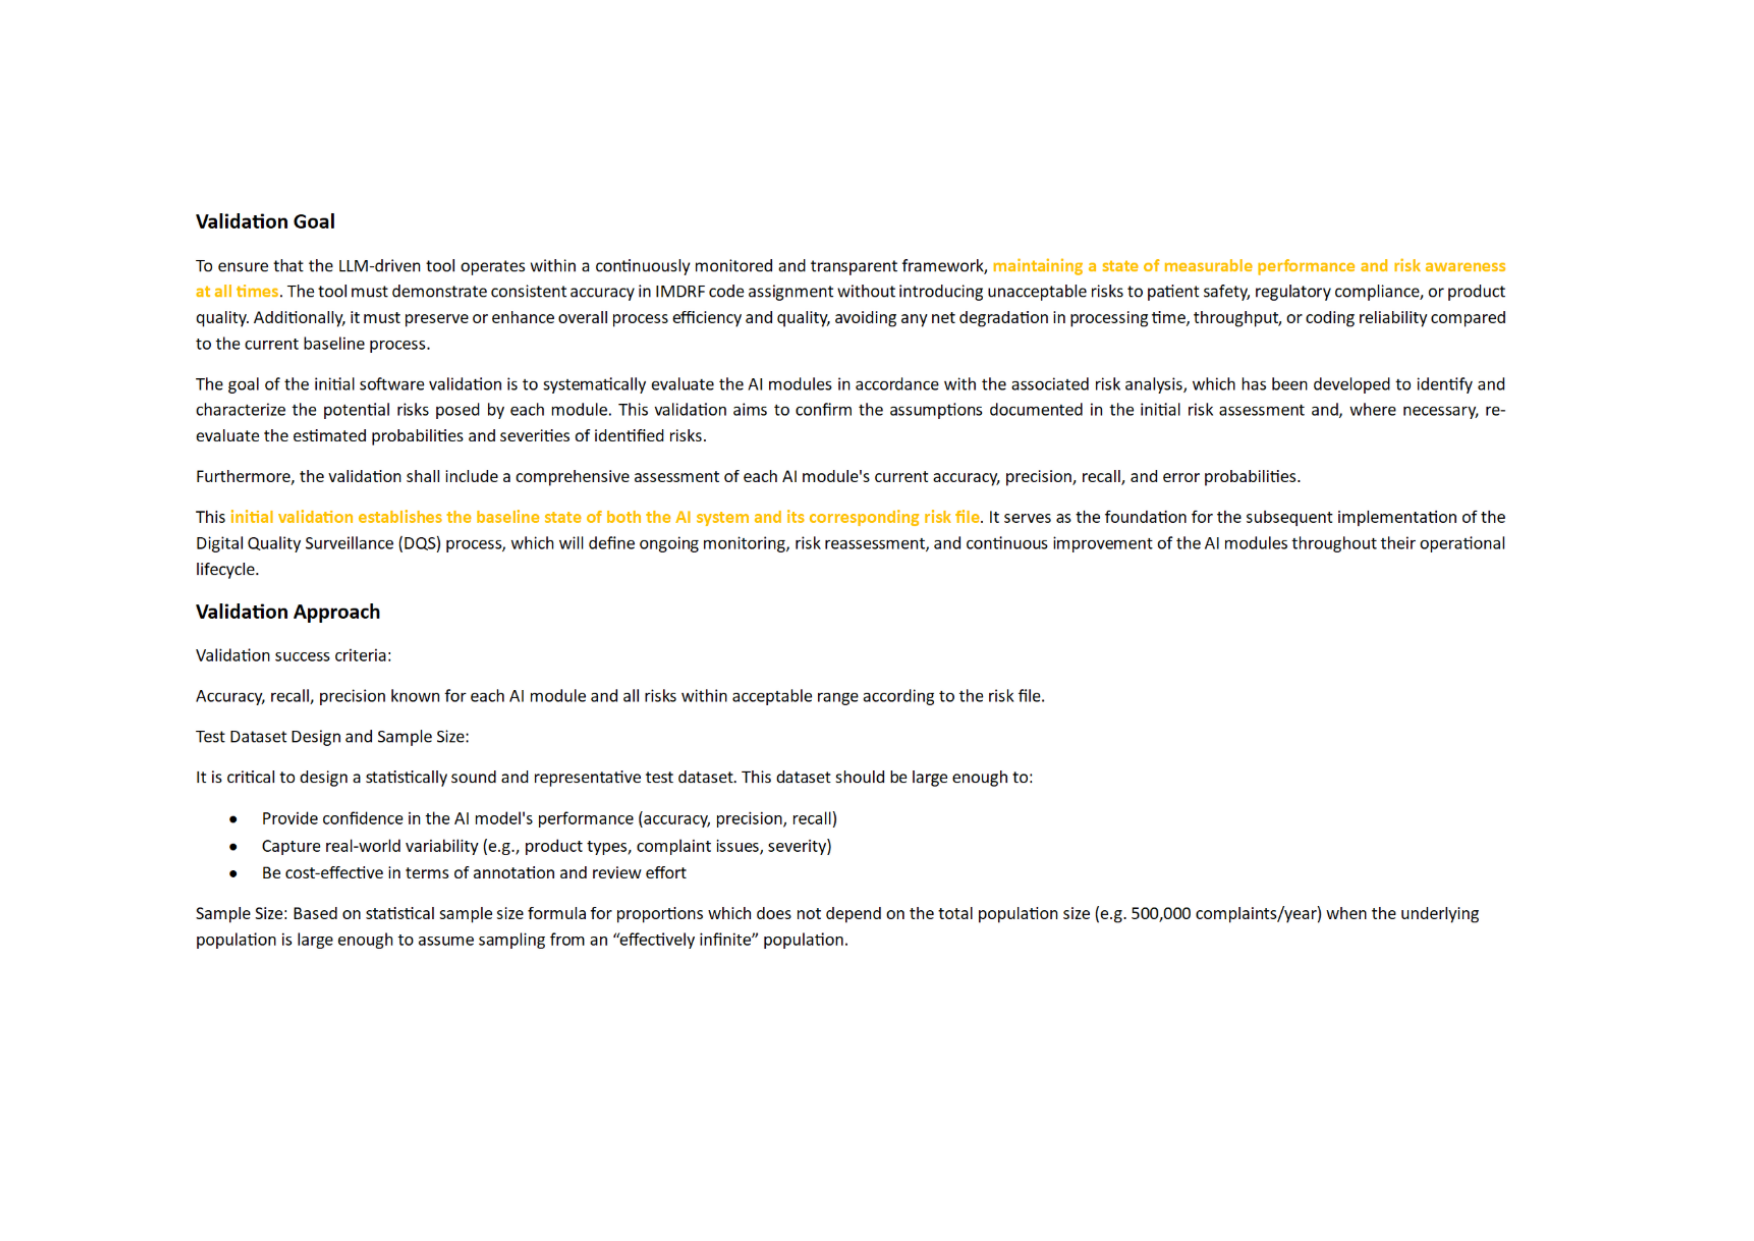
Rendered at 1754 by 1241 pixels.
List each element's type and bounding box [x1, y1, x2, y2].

picture [150, 200, 1604, 962]
